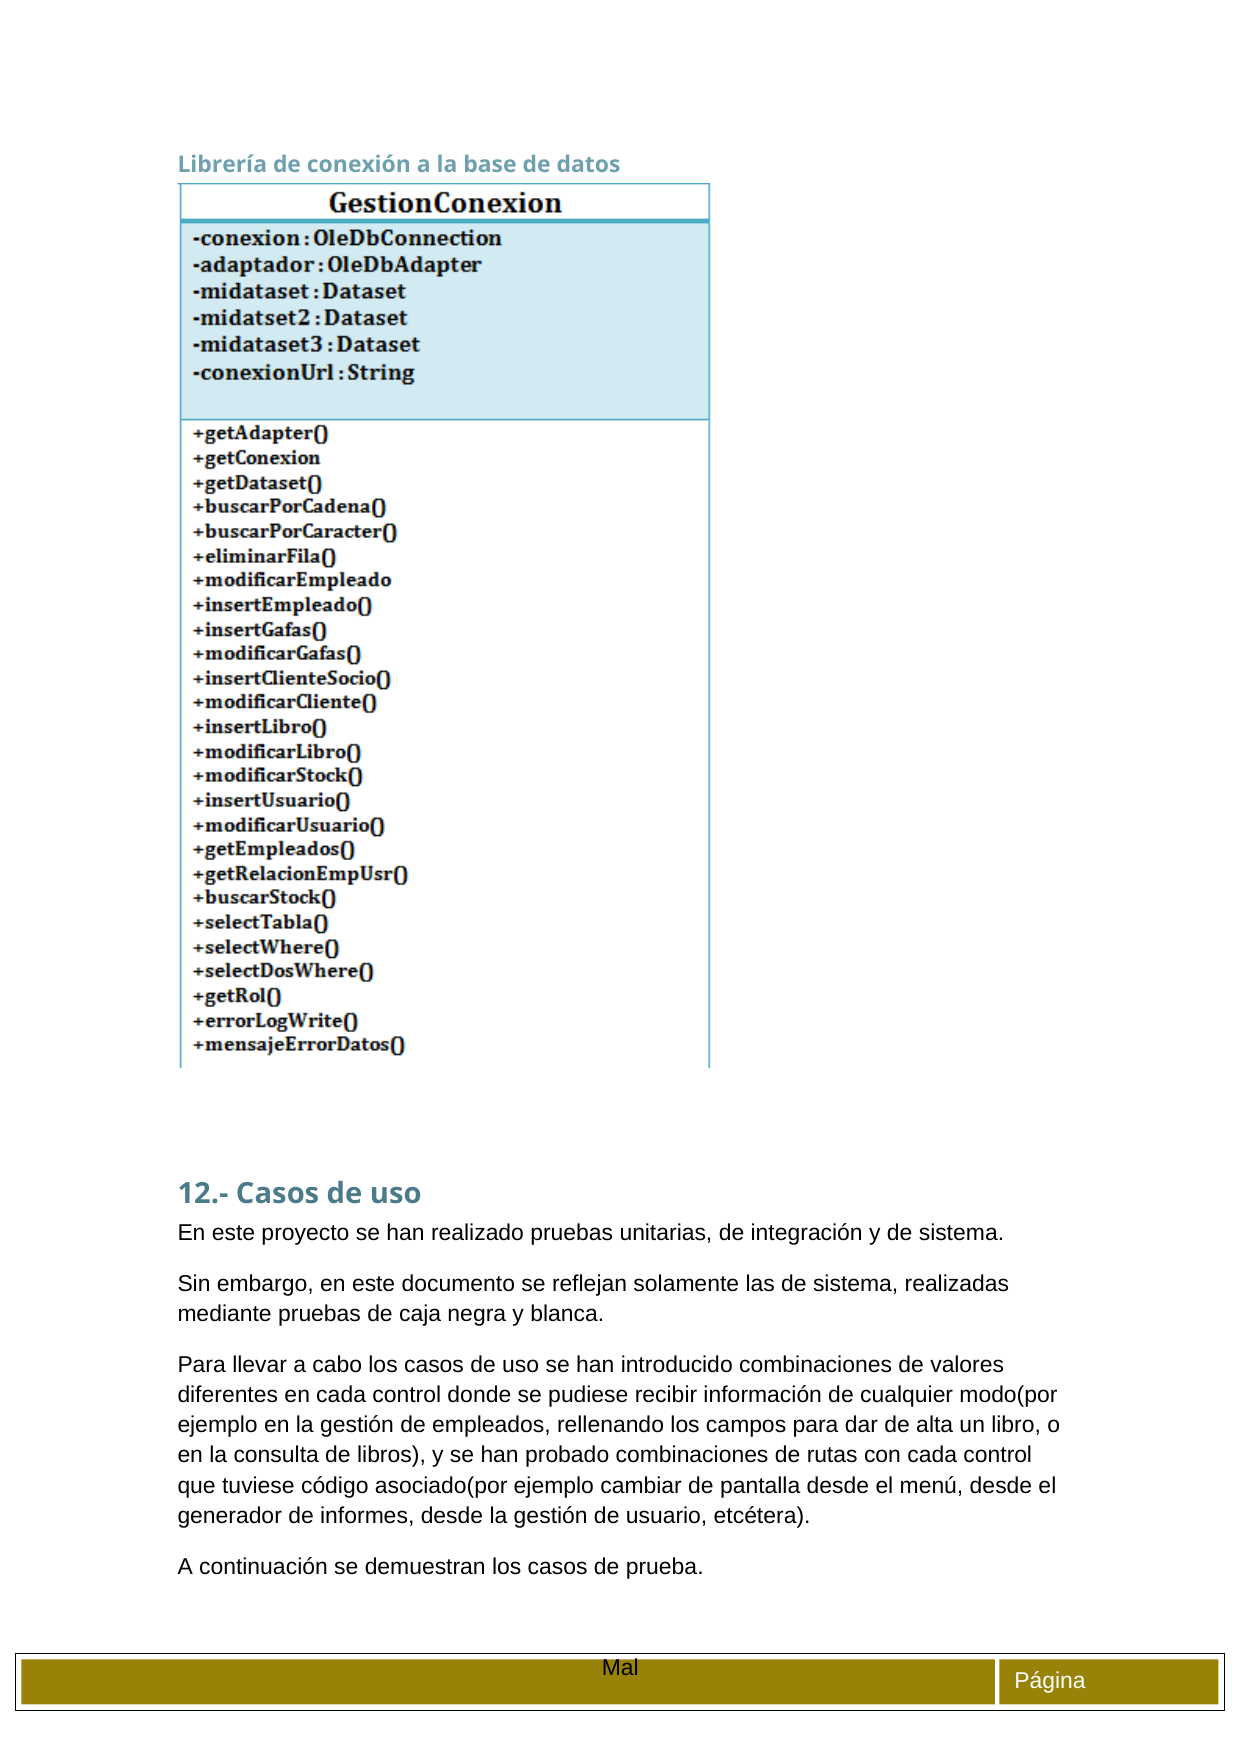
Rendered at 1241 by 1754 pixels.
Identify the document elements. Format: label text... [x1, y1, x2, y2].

subtitle 12.- Casos de uso [177, 1173, 1063, 1212]
text Sin embargo, en este documento se reflejan solamente las de sistema, realizadas mediante pruebas de caja negra y blanca. [177, 1269, 1063, 1326]
text En este proyecto se han realizado pruebas unitarias, de integración y de sistema. [177, 1218, 1063, 1245]
text A continuación se demuestran los casos de prueba. [177, 1553, 1063, 1579]
text Para llevar a cabo los casos de uso se han introducido combinaciones de valores diferentes en cada control donde se pudiese recibir información de cualquier modo(por ejemplo en la gestión de empleados, rellenando los campos para dar de alta un libro, o en la consulta de libros), y se han probado combinaciones de rutas con cada control que tuviese código asociado(por ejemplo cambiar de pantalla desde el menú, desde el generador de informes, desde la gestión de usuario, etcétera). [177, 1351, 1063, 1528]
picture [177, 183, 715, 1068]
subtitle Librería de conexión a la base de datos [177, 148, 1063, 179]
